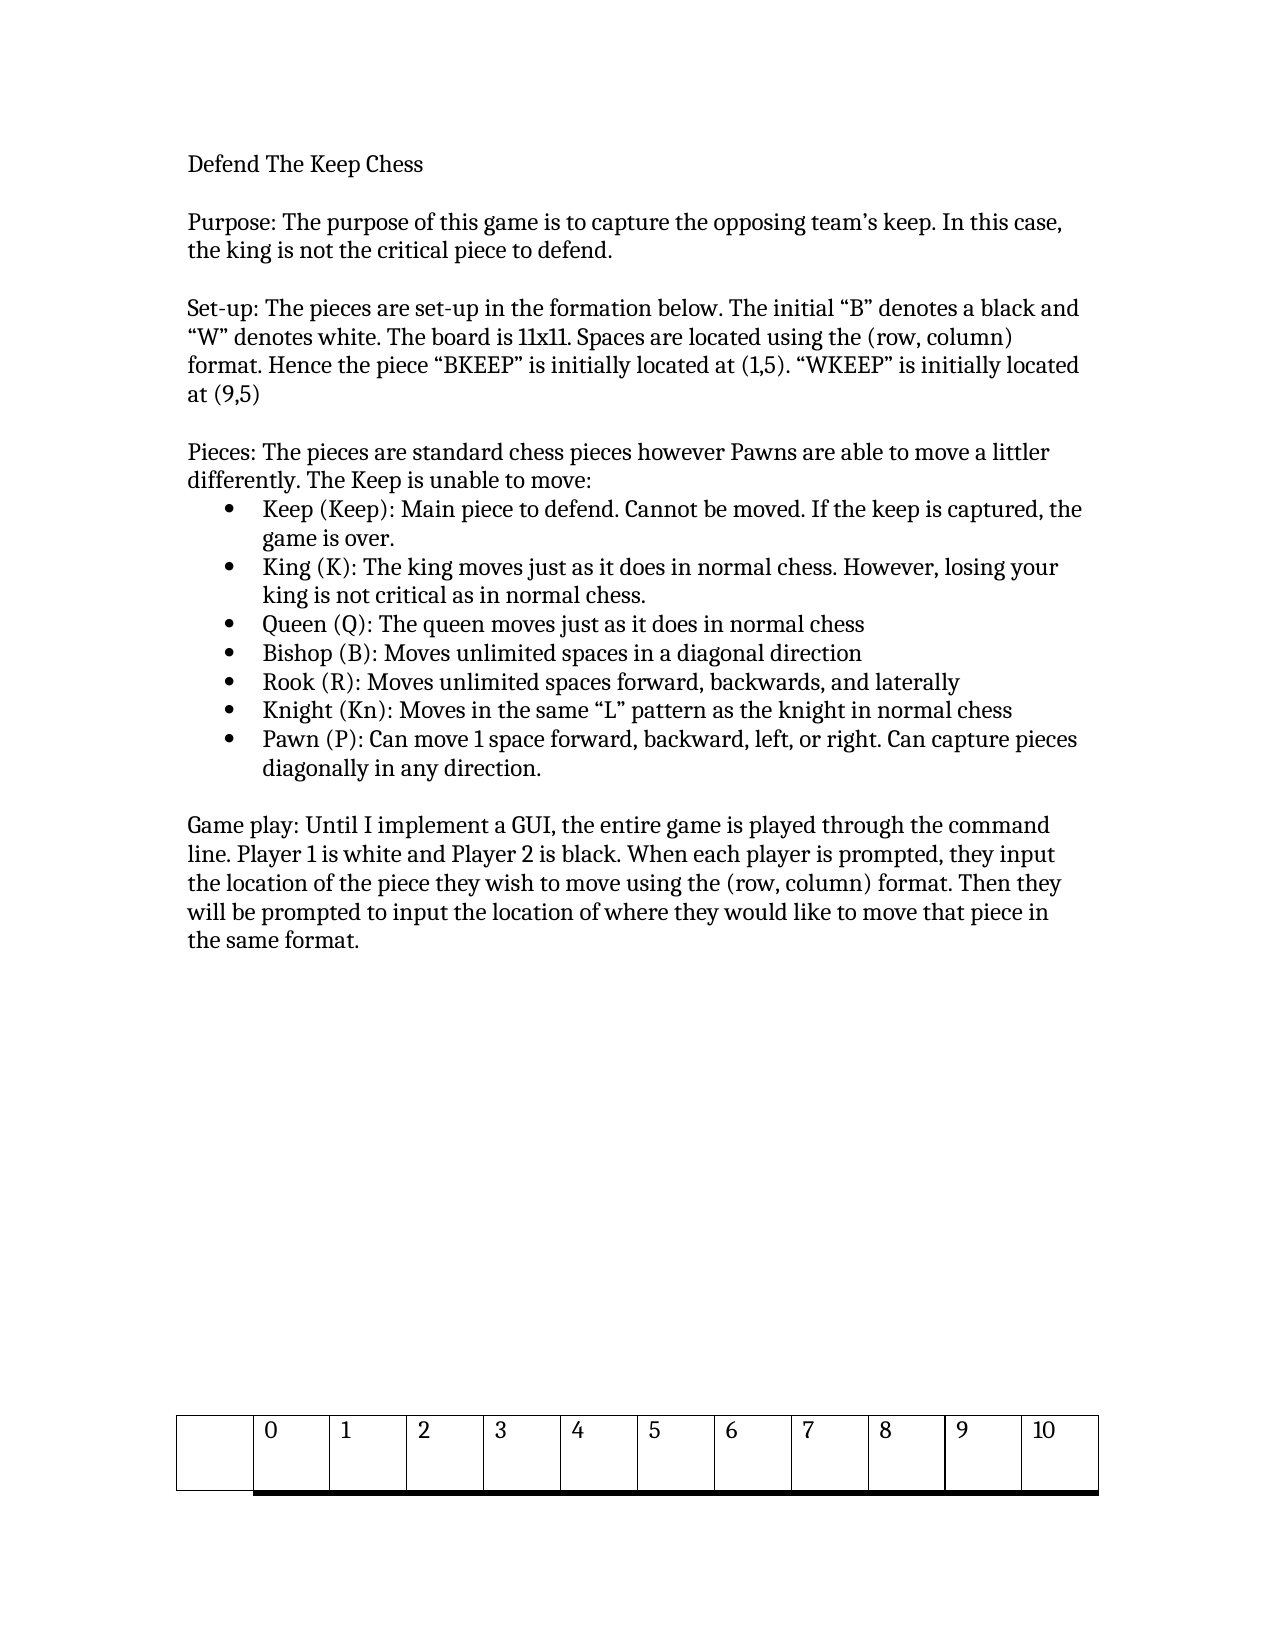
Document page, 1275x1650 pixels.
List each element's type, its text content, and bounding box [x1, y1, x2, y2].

list Bishop (B): Moves unlimited spaces in a diagonal direction [225, 639, 1087, 667]
table_header 1 [330, 1416, 406, 1490]
table_header 5 [638, 1416, 714, 1490]
list Keep (Keep): Main piece to defend. Cannot be moved. If the keep is captured, the game is over. [225, 495, 1087, 552]
table_header 8 [869, 1416, 944, 1490]
list Knight (Kn): Moves in the same “L” pattern as the knight in normal chess [225, 696, 1087, 725]
text Defend The Keep Chess [187, 150, 1087, 179]
table_header 0 [254, 1416, 329, 1490]
table_header 4 [561, 1416, 637, 1490]
list Pawn (P): Can move 1 space forward, backward, left, or right. Can capture pieces diagonally in any direction. [225, 725, 1087, 782]
list King (K): The king moves just as it does in normal chess. However, losing your king is not critical as in normal chess. [225, 552, 1087, 610]
table_header 6 [715, 1416, 791, 1490]
table_header 3 [484, 1416, 560, 1490]
text Game play: Until I implement a GUI, the entire game is played through the command line. Player 1 is white and Player 2 is black. When each player is prompted, they input the location of the piece they wish to move using the (row, column) format. Then they will be prompted to input the location of where they would like to move that piece in the same format. [187, 811, 1087, 955]
table_header 7 [792, 1416, 868, 1490]
text Pieces: The pieces are standard chess pieces however Pawns are able to move a littler differently. The Keep is unable to move: [187, 437, 1087, 495]
table_header 9 [946, 1416, 1021, 1490]
text Purpose: The purpose of this game is to capture the opposing team’s keep. In this case, the king is not the critical piece to defend. [187, 207, 1087, 265]
table_header 10 [1022, 1416, 1098, 1490]
text Set-up: The pieces are set-up in the formation below. The initial “B” denotes a black and “W” denotes white. The board is 11x11. Spaces are located using the (row, column) format. Hence the piece “BKEEP” is initially located at (1,5). “WKEEP” is initially located at (9,5) [187, 294, 1087, 409]
list Queen (Q): The queen moves just as it does in normal chess [225, 610, 1087, 639]
list Rook (R): Moves unlimited spaces forward, backwards, and laterally [225, 667, 1087, 696]
table_header [177, 1416, 253, 1490]
table_header 2 [407, 1416, 483, 1490]
